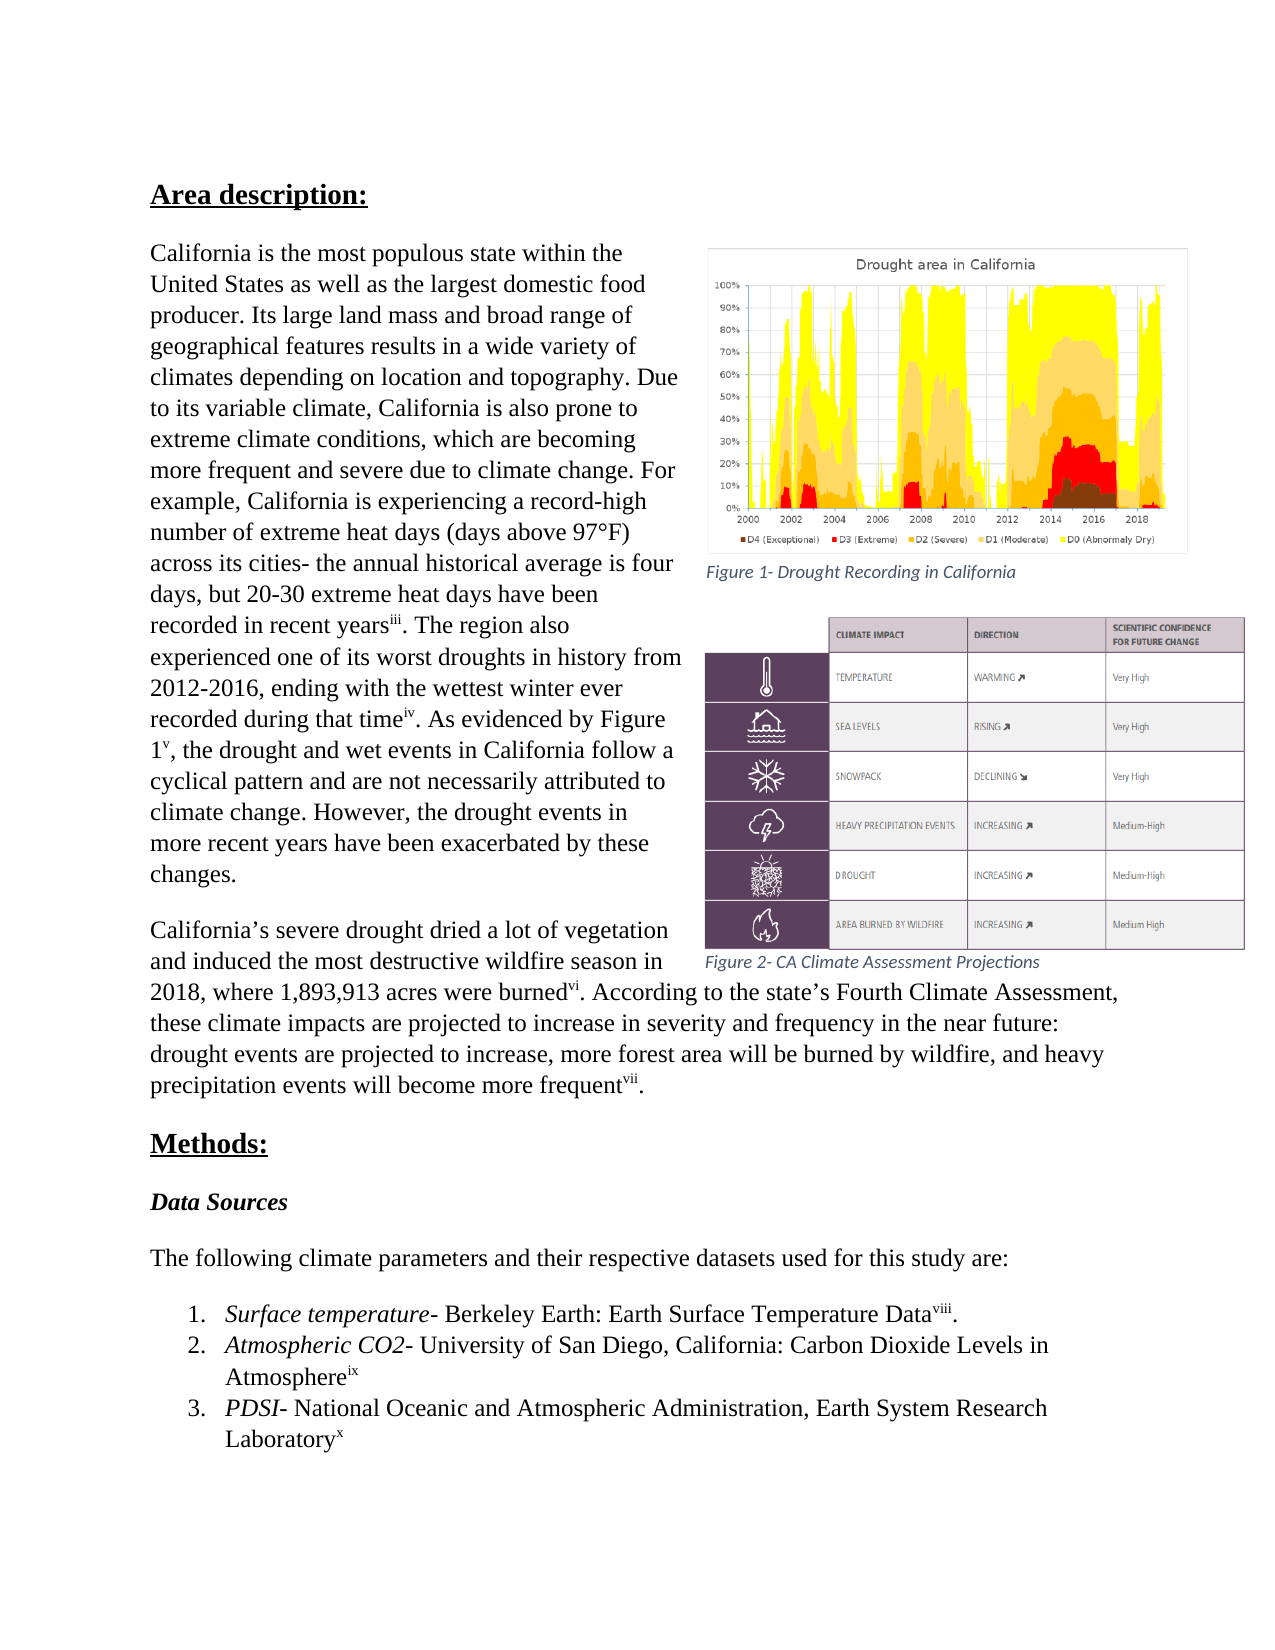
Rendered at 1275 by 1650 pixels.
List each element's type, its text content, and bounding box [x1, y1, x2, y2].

picture [707, 248, 1188, 554]
text Data Sources [150, 1187, 1125, 1216]
text Area description: [150, 177, 1125, 211]
list Surface temperature- Berkeley Earth: Earth Surface Temperature Data. [187, 1299, 1125, 1328]
list PDSI- National Oceanic and Atmospheric Administration, Earth System Research Laboratory [187, 1393, 1125, 1452]
picture [701, 604, 1248, 954]
text California’s severe drought dried a lot of vegetation and induced the most destructive wildfire season in 2018, where 1,893,913 acres were burned. According to the state’s Fourth Climate Assessment, these climate impacts are projected to increase in severity and frequency in the near future: drought events are projected to increase, more forest area will be burned by wildfire, and heavy precipitation events will become more frequent. [150, 915, 1125, 1099]
text The following climate parameters and their respective datasets used for this study are: [150, 1243, 1125, 1272]
text Methods: [150, 1126, 1125, 1160]
list Atmospheric CO2- University of San Diego, California: Carbon Dioxide Levels in Atmosphere [187, 1331, 1125, 1390]
text California is the most populous state within the United States as well as the largest domestic food producer. Its large land mass and broad range of geographical features results in a wide variety of climates depending on location and topography. Due to its variable climate, California is also prone to extreme climate conditions, which are becoming more frequent and severe due to climate change. For example, California is experiencing a record-high number of extreme heat days (days above 97°F) across its cities- the annual historical average is four days, but 20-30 extreme heat days have been recorded in recent years. The region also experienced one of its worst droughts in history from 2012-2016, ending with the wettest winter ever recorded during that time. As evidenced by Figure 1, the drought and wet events in California follow a cyclical pattern and are not necessarily attributed to climate change. However, the drought events in more recent years have been exacerbated by these changes. [150, 238, 1125, 888]
